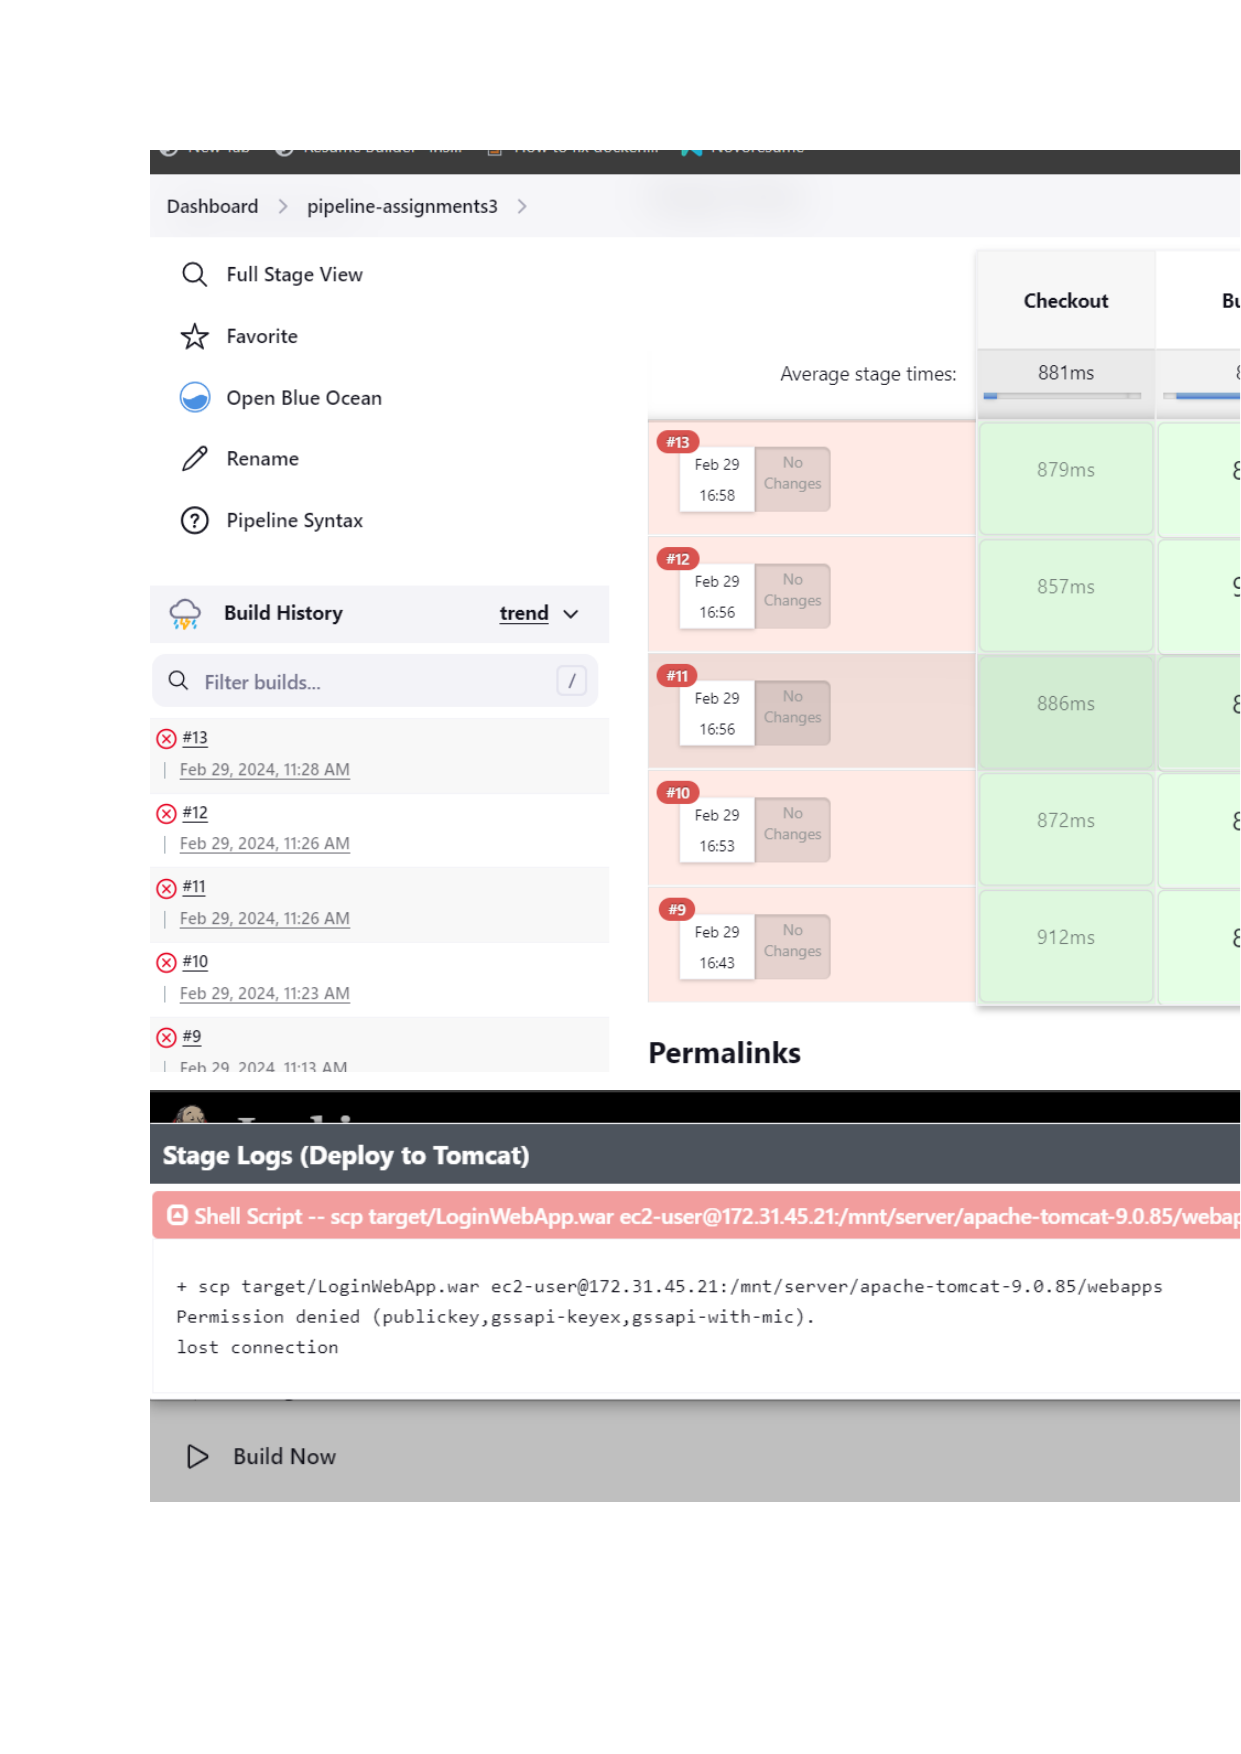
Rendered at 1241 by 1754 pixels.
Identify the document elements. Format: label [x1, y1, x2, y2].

picture [150, 1090, 1241, 1502]
picture [150, 150, 1241, 1072]
